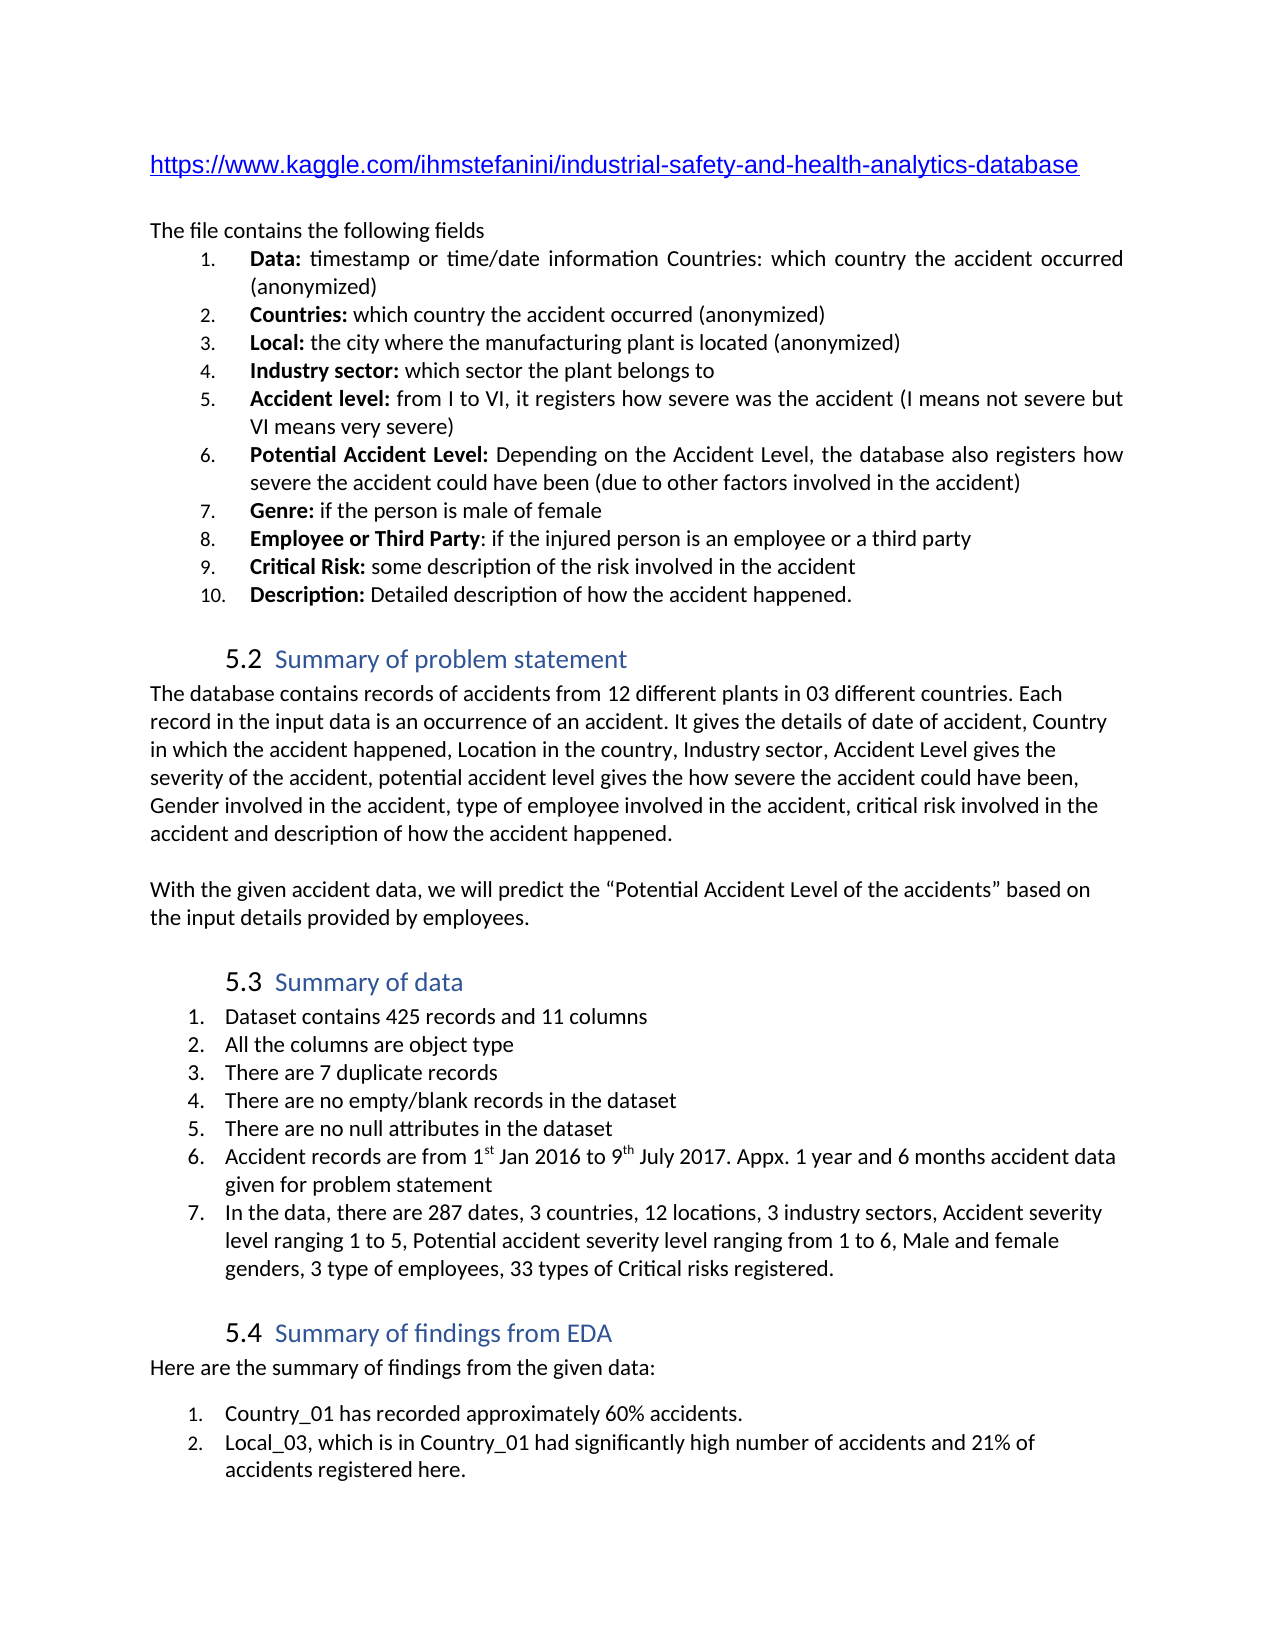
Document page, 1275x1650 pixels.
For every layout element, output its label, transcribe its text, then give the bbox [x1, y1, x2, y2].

list Employee or Third Party: if the injured person is an employee or a third party [200, 524, 1125, 552]
list Accident records are from 1st Jan 2016 to 9th July 2017. Appx. 1 year and 6 months accident data given for problem statement [187, 1142, 1125, 1198]
list Description: Detailed description of how the accident happened. [200, 580, 1125, 608]
list Genre: if the person is male of female [200, 496, 1125, 524]
list Critical Risk: some description of the risk involved in the accident [200, 552, 1125, 580]
list Accident level: from I to VI, it registers how severe was the accident (I means not severe but VI means very severe) [200, 384, 1125, 440]
list There are no empty/blank records in the dataset [187, 1086, 1125, 1114]
text With the given accident data, we will predict the “Potential Accident Level of the accidents” based on the input details provided by employees. [150, 875, 1125, 931]
list All the columns are object type [187, 1030, 1125, 1058]
list Countries: which country the accident occurred (anonymized) [200, 300, 1125, 328]
list Country_01 has recorded approximately 60% accidents. [187, 1399, 1125, 1428]
list Data: timestamp or time/date information Countries: which country the accident occurred (anonymized) [200, 244, 1125, 300]
text Here are the summary of findings from the given data: [150, 1353, 1125, 1381]
list Dataset contains 425 records and 11 columns [187, 1002, 1125, 1030]
subtitle Summary of problem statement [225, 641, 1125, 676]
subtitle Summary of findings from EDA [225, 1314, 1125, 1350]
list Local_03, which is in Country_01 had significantly high number of accidents and 21% of accidents registered here. [187, 1428, 1125, 1484]
list There are no null attributes in the dataset [187, 1114, 1125, 1142]
list Potential Accident Level: Depending on the Accident Level, the database also registers how severe the accident could have been (due to other factors involved in the accident) [200, 440, 1125, 496]
text The file contains the following fields [150, 216, 1125, 244]
text The database contains records of accidents from 12 different plants in 03 different countries. Each record in the input data is an occurrence of an accident. It gives the details of date of accident, Country in which the accident happened, Location in the country, Industry sector, Accident Level gives the severity of the accident, potential accident level gives the how severe the accident could have been, Gender involved in the accident, type of employee involved in the accident, critical risk involved in the accident and description of how the accident happened. [150, 679, 1125, 847]
list In the data, there are 287 dates, 3 countries, 12 locations, 3 industry sectors, Accident severity level ranging 1 to 5, Potential accident severity level ranging from 1 to 6, Male and female genders, 3 type of employees, 33 types of Critical risks registered. [187, 1198, 1125, 1282]
list Industry sector: which sector the plant belongs to [200, 356, 1125, 384]
list Local: the city where the manufacturing plant is located (anonymized) [200, 328, 1125, 356]
text https://www.kaggle.com/ihmstefanini/industrial-safety-and-health-analytics-database [150, 150, 1125, 179]
list There are 7 duplicate records [187, 1058, 1125, 1086]
subtitle Summary of data [225, 963, 1125, 999]
